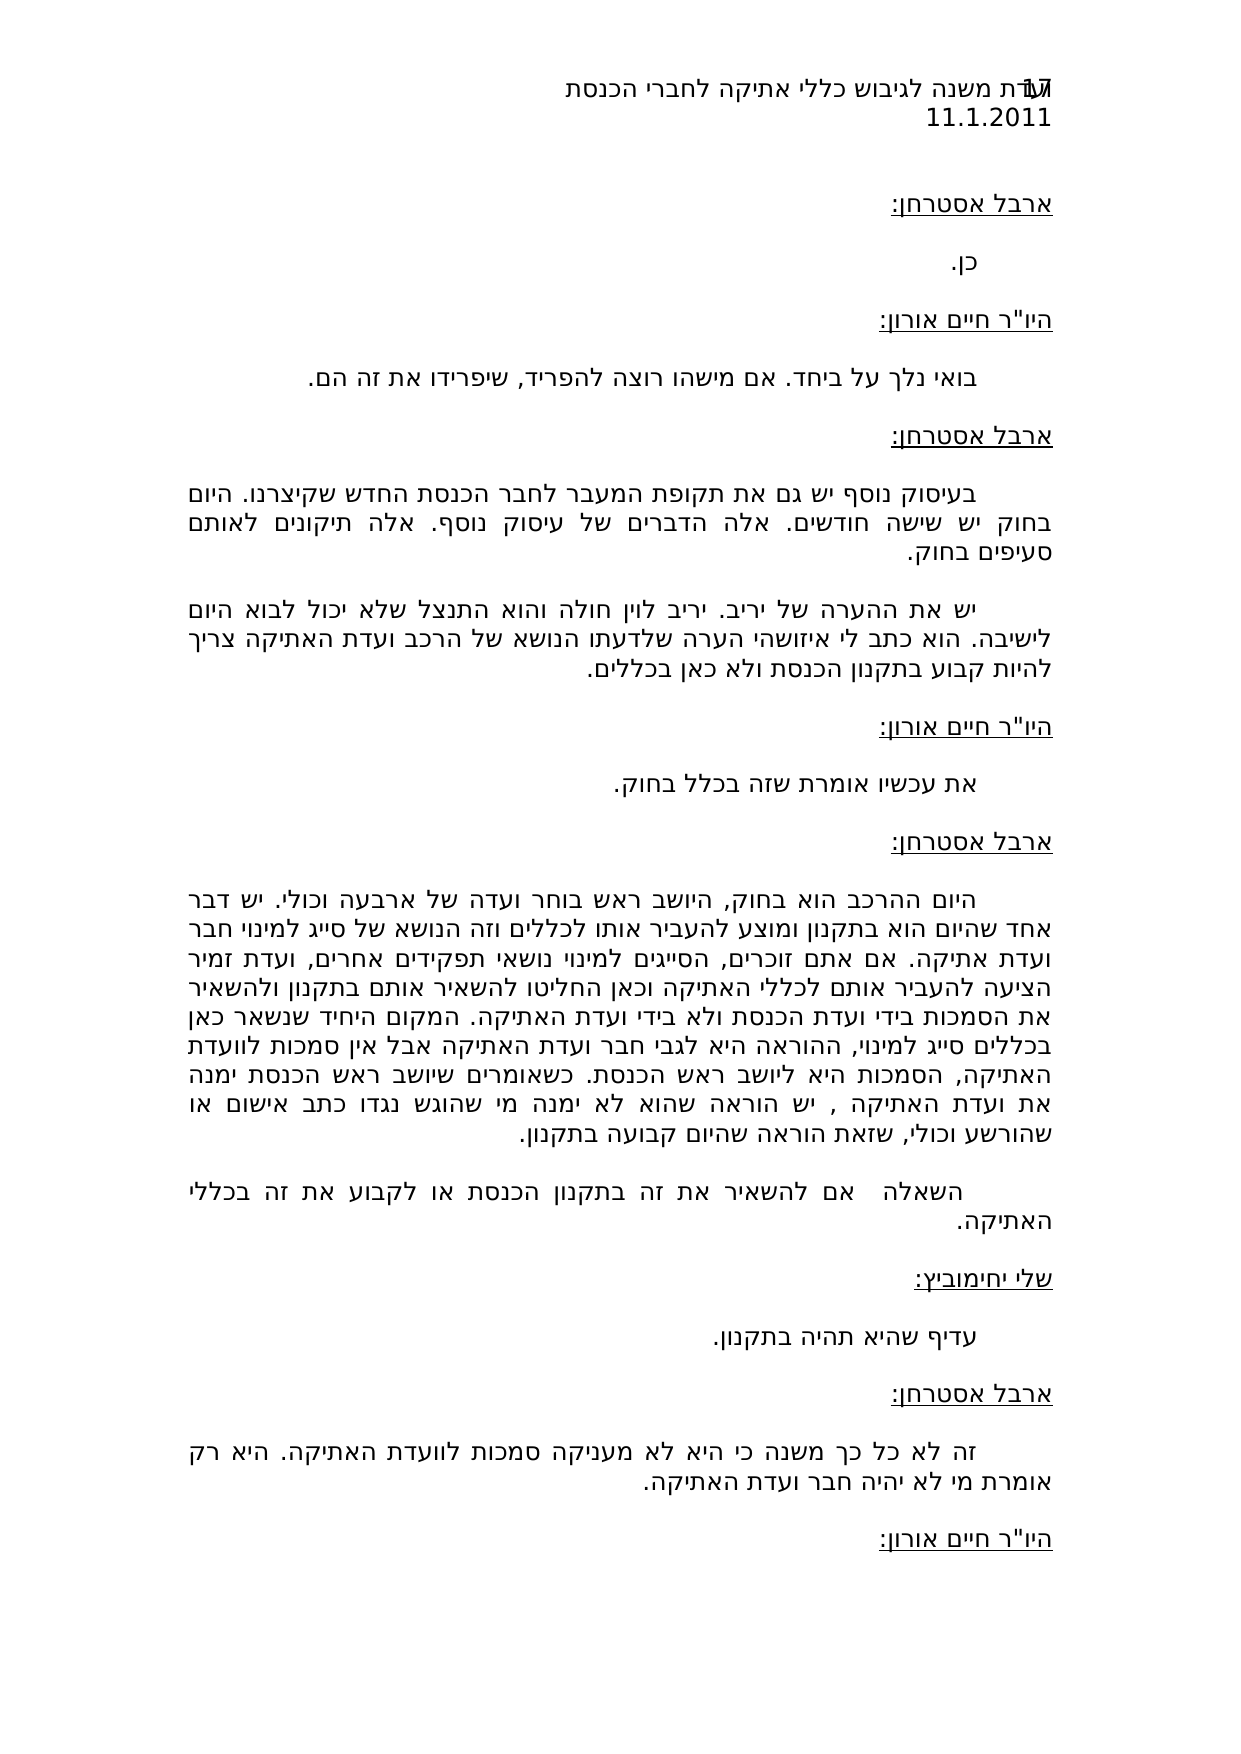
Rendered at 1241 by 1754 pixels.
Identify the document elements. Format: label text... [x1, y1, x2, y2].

text זה לא כל כך משנה כי היא לא מעניקה סמכות לוועדת האתיקה. היא רק אומרת מי לא יהיה חבר ועדת האתיקה. [187, 1437, 1053, 1496]
text ארבל אסטרחן: [187, 189, 1053, 219]
text יש את ההערה של יריב. יריב לוין חולה והוא התנצל שלא יכול לבוא היום לישיבה. הוא כתב לי איזושהי הערה שלדעתו הנושא של הרכב ועדת האתיקה צריך להיות קבוע בתקנון הכנסת ולא כאן בכללים. [187, 595, 1053, 683]
text בואי נלך על ביחד. אם מישהו רוצה להפריד, שיפרידו את זה הם. [187, 363, 1053, 392]
text את עכשיו אומרת שזה בכלל בחוק. [187, 769, 1053, 799]
text ארבל אסטרחן: [187, 1379, 1053, 1409]
text היו"ר חיים אורון: [187, 305, 1053, 334]
text היו"ר חיים אורון: [187, 712, 1053, 741]
text ארבל אסטרחן: [187, 827, 1053, 857]
text השאלה אם להשאיר את זה בתקנון הכנסת או לקבוע את זה בכללי האתיקה. [187, 1177, 1053, 1235]
text עדיף שהיא תהיה בתקנון. [187, 1322, 1053, 1351]
text כן. [187, 247, 1053, 277]
text היום ההרכב הוא בחוק, היושב ראש בוחר ועדה של ארבעה וכולי. יש דבר אחד שהיום הוא בתקנון ומוצע להעביר אותו לכללים וזה הנושא של סייג למינוי חבר ועדת אתיקה. אם אתם זוכרים, הסייגים למינוי נושאי תפקידים אחרים, ועדת זמיר הציעה להעביר אותם לכללי האתיקה וכאן החליטו להשאיר אותם בתקנון ולהשאיר את הסמכות בידי ועדת הכנסת ולא בידי ועדת האתיקה. המקום היחיד שנשאר כאן בכללים סייג למינוי, ההוראה היא לגבי חבר ועדת האתיקה אבל אין סמכות לוועדת האתיקה, הסמכות היא ליושב ראש הכנסת. כשאומרים שיושב ראש הכנסת ימנה את ועדת האתיקה , יש הוראה שהוא לא ימנה מי שהוגש נגדו כתב אישום או שהורשע וכולי, שזאת הוראה שהיום קבועה בתקנון. [187, 885, 1053, 1148]
text היו"ר חיים אורון: [187, 1524, 1053, 1554]
text ארבל אסטרחן: [187, 421, 1053, 450]
text שלי יחימוביץ: [187, 1264, 1053, 1293]
text בעיסוק נוסף יש גם את תקופת המעבר לחבר הכנסת החדש שקיצרנו. היום בחוק יש שישה חודשים. אלה הדברים של עיסוק נוסף. אלה תיקונים לאותם סעיפים בחוק. [187, 479, 1053, 567]
